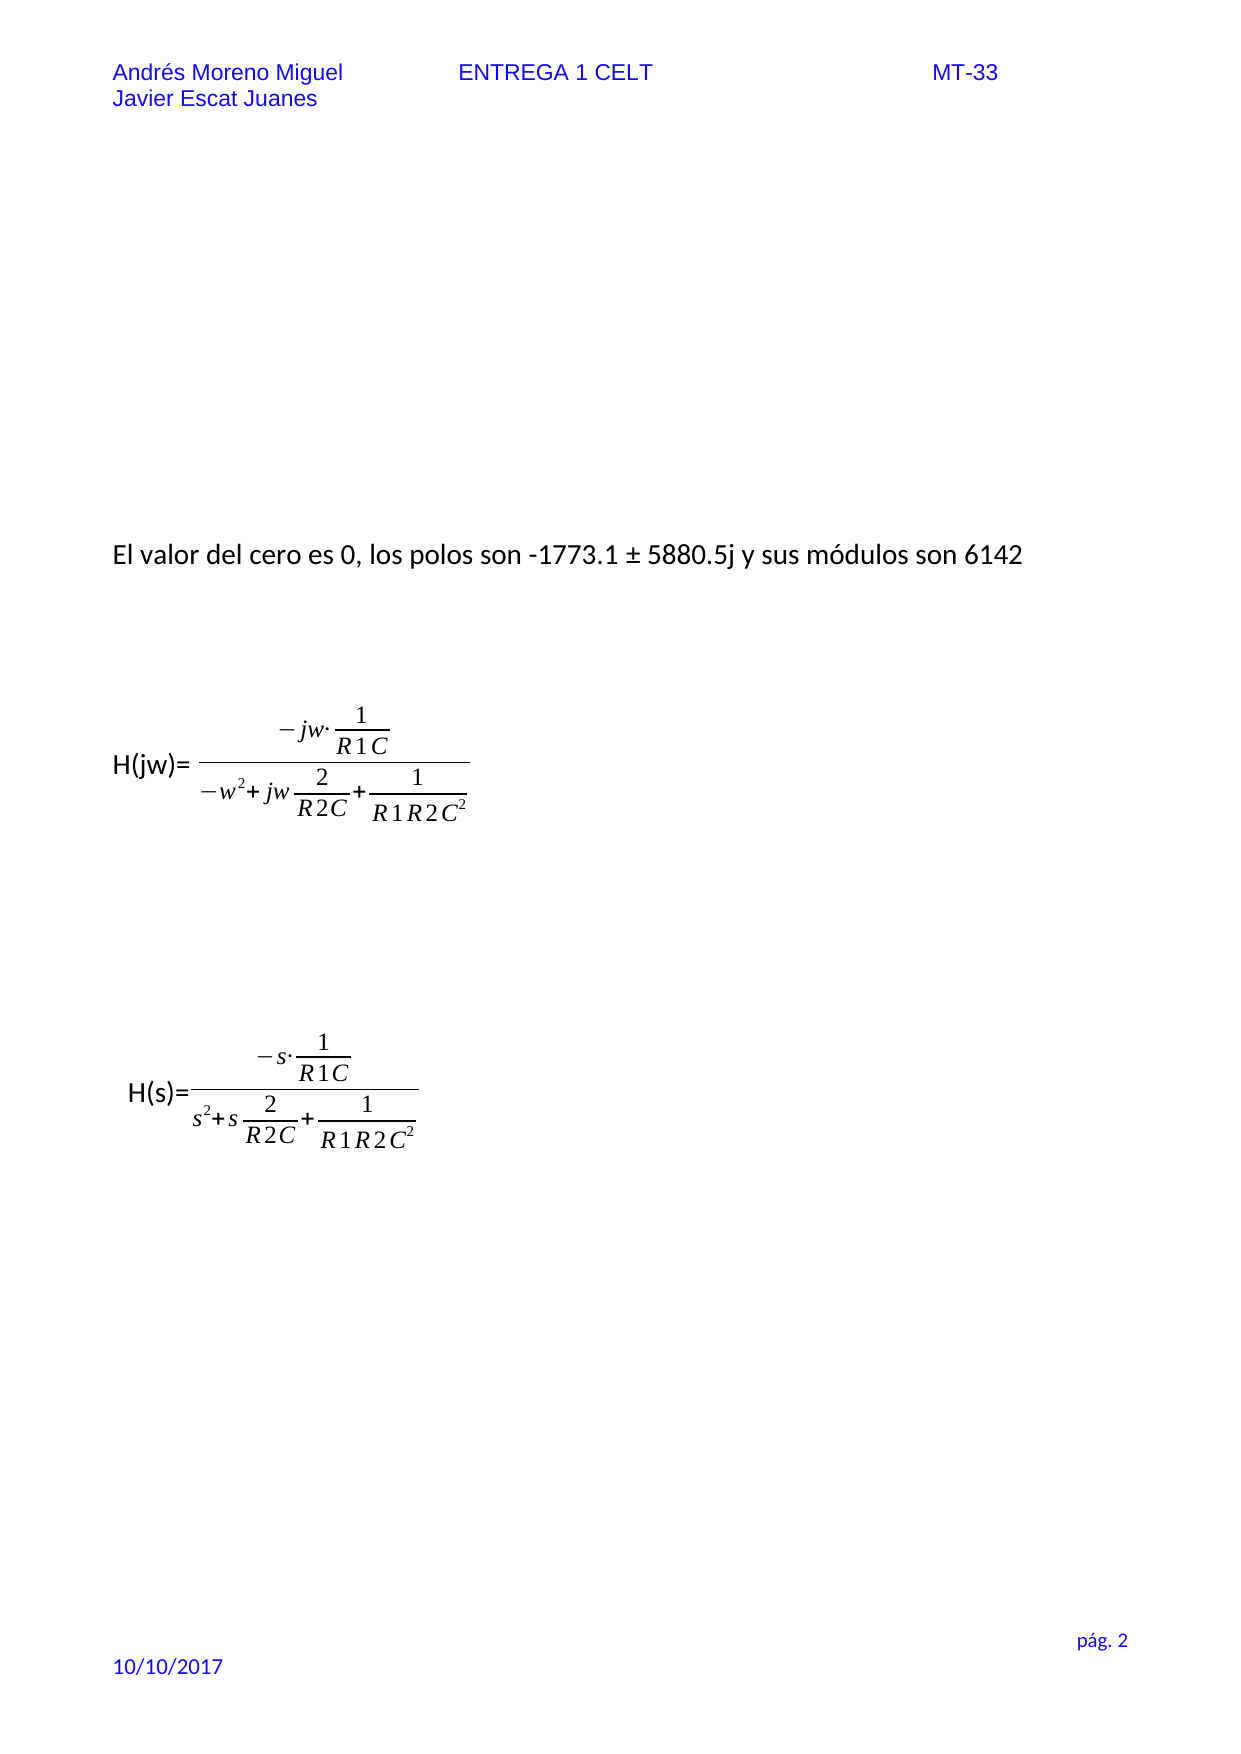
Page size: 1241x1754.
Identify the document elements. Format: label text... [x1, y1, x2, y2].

text H(s)= [112, 1028, 1128, 1153]
text H(jw)= [112, 701, 1128, 826]
text El valor del cero es 0, los polos son -1773.1 ± 5880.5j y sus módulos son 6142 [112, 536, 1128, 571]
